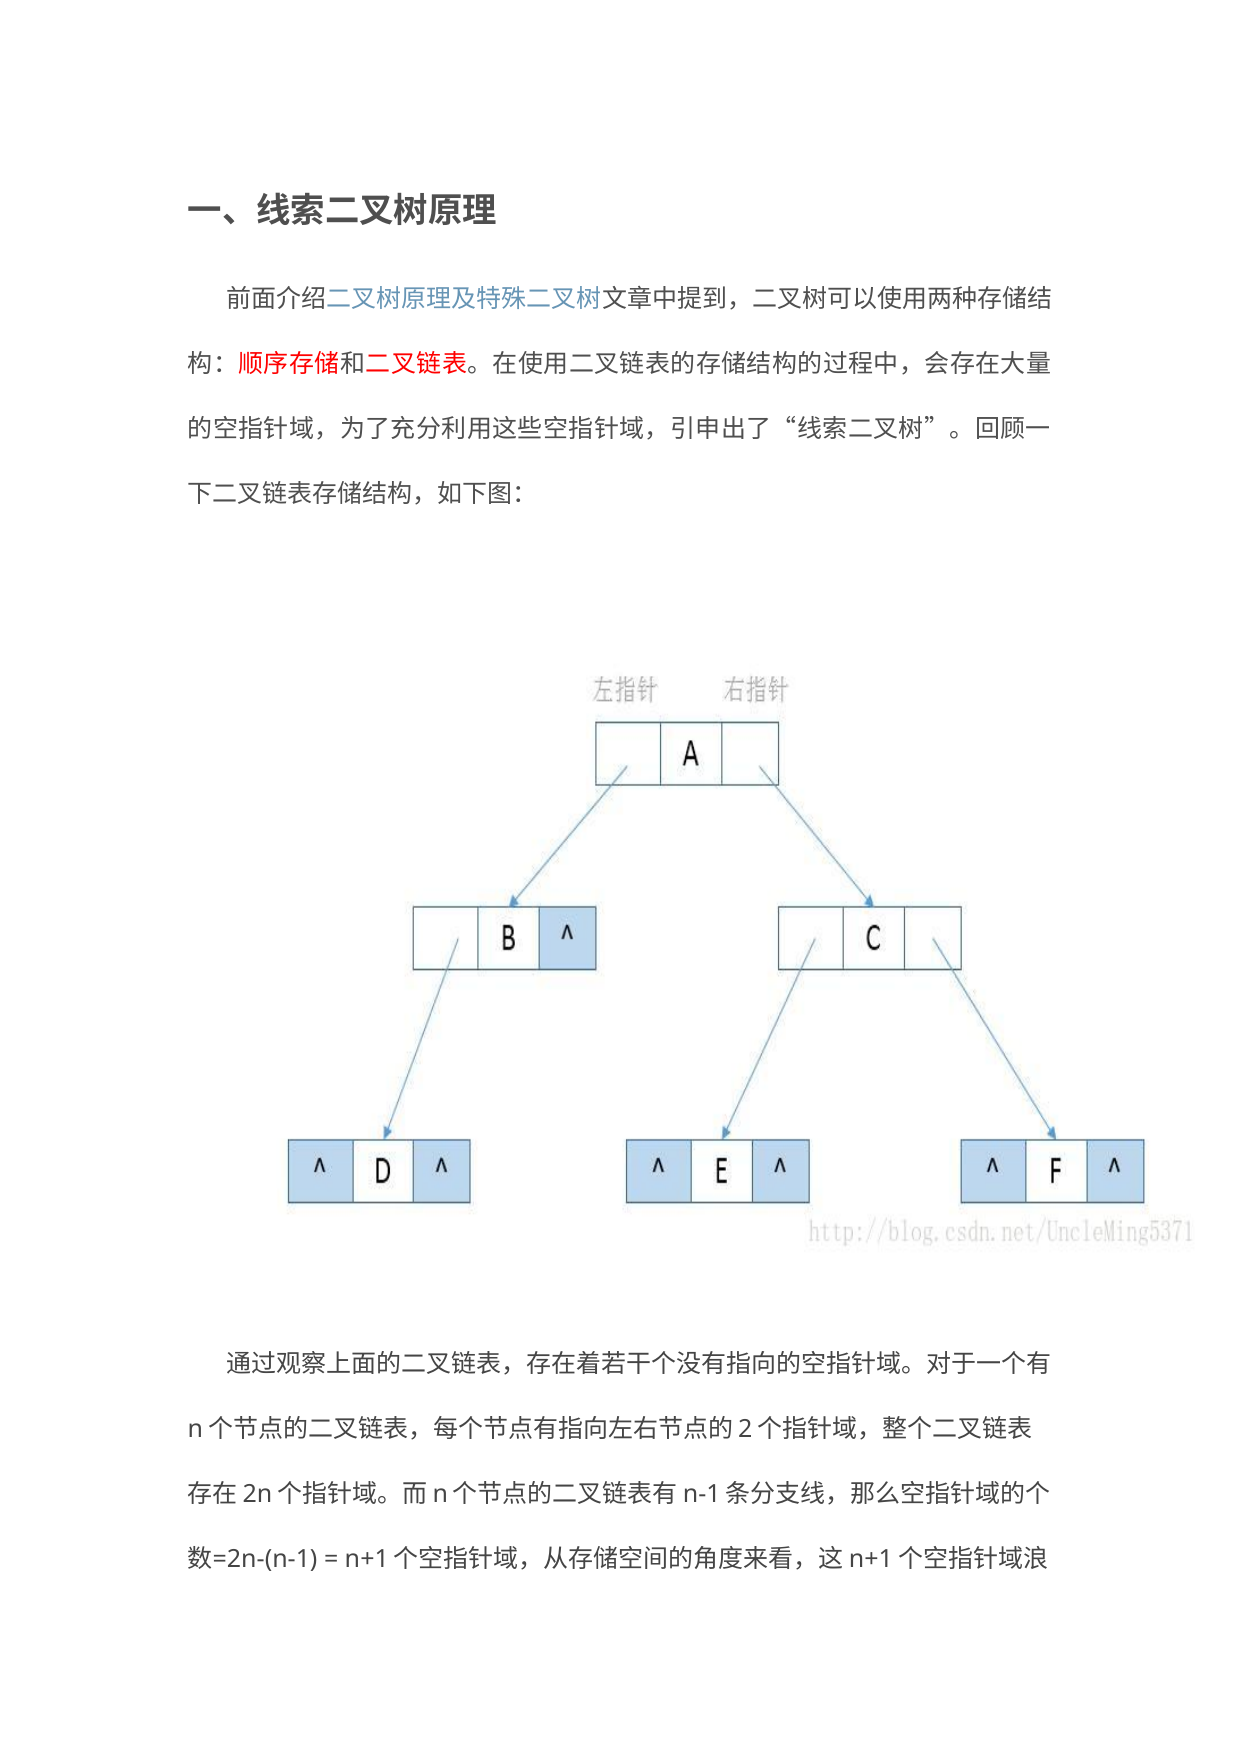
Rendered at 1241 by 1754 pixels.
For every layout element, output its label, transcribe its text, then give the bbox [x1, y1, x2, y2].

subtitle 一、线索二叉树原理 [187, 174, 1053, 239]
picture [187, 614, 1208, 1263]
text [187, 1264, 1053, 1589]
text 前面介绍二叉树原理及特殊二叉树文章中提到，二叉树可以使用两种存储结构：顺序存储和二叉链表。在使用二叉链表的存储结构的过程中，会存在大量的空指针域，为了充分利用这些空指针域，引申出了“线索二叉树”。回顾一下二叉链表存储结构，如下图： [187, 264, 1053, 524]
